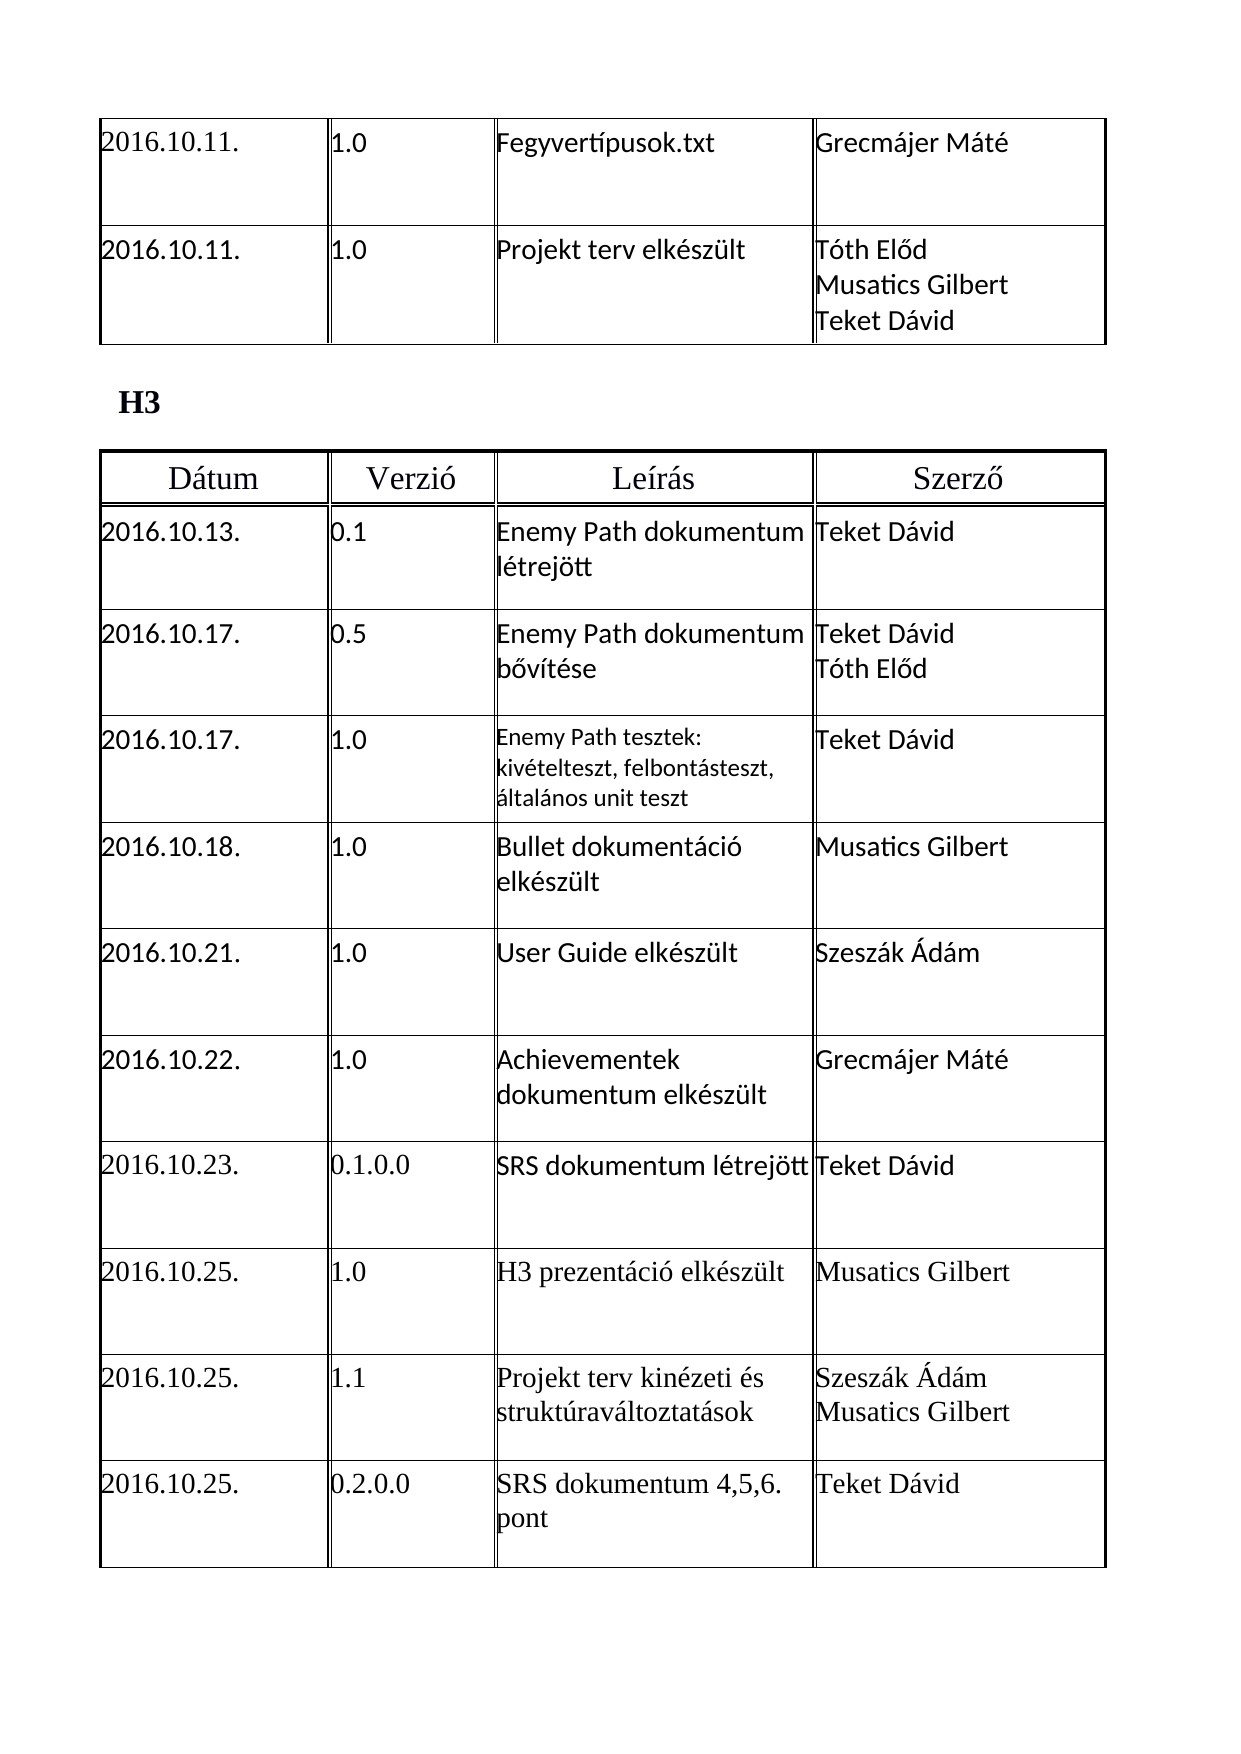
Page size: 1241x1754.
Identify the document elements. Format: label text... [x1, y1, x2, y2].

table_cell Enemy Path dokumentum létrejött [498, 507, 812, 609]
table_cell 0.1.0.0 [332, 1142, 494, 1247]
table_cell Enemy Path dokumentum bővítése [498, 610, 812, 715]
table_cell 1.0 [332, 1249, 494, 1354]
table_cell Musatics Gilbert [817, 1249, 1104, 1354]
table_cell Musatics Gilbert [817, 823, 1104, 928]
table_header Leírás [498, 453, 812, 502]
table_cell 1.0 [332, 226, 494, 343]
table_cell SRS dokumentum 4,5,6. pont [498, 1461, 812, 1567]
table_cell 0.2.0.0 [332, 1461, 494, 1567]
table_cell Fegyvertípusok.txt [498, 119, 812, 224]
table_cell Szeszák Ádám Musatics Gilbert [817, 1355, 1104, 1460]
table_cell H3 prezentáció elkészült [498, 1249, 812, 1354]
table_cell 2016.10.11. [102, 226, 327, 343]
table_header Dátum [102, 453, 327, 502]
table_cell Szeszák Ádám [817, 929, 1104, 1034]
table_cell 2016.10.22. [102, 1036, 327, 1141]
table_cell SRS dokumentum létrejött [498, 1142, 812, 1247]
table_cell 2016.10.21. [102, 929, 327, 1034]
table_header Verzió [332, 453, 494, 502]
table_cell 2016.10.25. [102, 1355, 327, 1460]
table_cell 1.0 [332, 823, 494, 928]
table_cell 0.5 [332, 610, 494, 715]
table_cell Teket Dávid [817, 716, 1104, 822]
table_header Szerző [817, 453, 1104, 502]
table_cell 1.0 [332, 1036, 494, 1141]
table_cell Grecmájer Máté [817, 1036, 1104, 1141]
table_cell 1.0 [332, 119, 494, 224]
table_cell Grecmájer Máté [817, 119, 1104, 224]
table_cell 2016.10.11. [102, 119, 327, 224]
table_cell Bullet dokumentáció elkészült [498, 823, 812, 928]
table_cell Achievementek dokumentum elkészült [498, 1036, 812, 1141]
table_cell 1.0 [332, 929, 494, 1034]
table_cell User Guide elkészült [498, 929, 812, 1034]
table_cell 2016.10.17. [102, 610, 327, 715]
table_cell 2016.10.13. [102, 507, 327, 609]
table_cell 2016.10.25. [102, 1461, 327, 1567]
table_cell 2016.10.17. [102, 716, 327, 822]
table_cell 1.0 [332, 716, 494, 822]
table_cell Projekt terv elkészült [498, 226, 812, 343]
text H3 [118, 382, 1122, 421]
table_cell 2016.10.25. [102, 1249, 327, 1354]
table_cell 2016.10.18. [102, 823, 327, 928]
table_cell 1.1 [332, 1355, 494, 1460]
table_cell Projekt terv kinézeti és struktúraváltoztatások [498, 1355, 812, 1460]
table_cell 2016.10.23. [102, 1142, 327, 1247]
table_cell Teket Dávid Tóth Előd [817, 610, 1104, 715]
table_cell Teket Dávid [817, 1142, 1104, 1247]
table_cell Teket Dávid [817, 507, 1104, 609]
table_cell Enemy Path tesztek: kivételteszt, felbontásteszt, általános unit teszt [498, 716, 812, 822]
table_cell Teket Dávid [817, 1461, 1104, 1567]
table_cell 0.1 [332, 507, 494, 609]
table_cell Tóth Előd Musatics Gilbert Teket Dávid [817, 226, 1104, 343]
